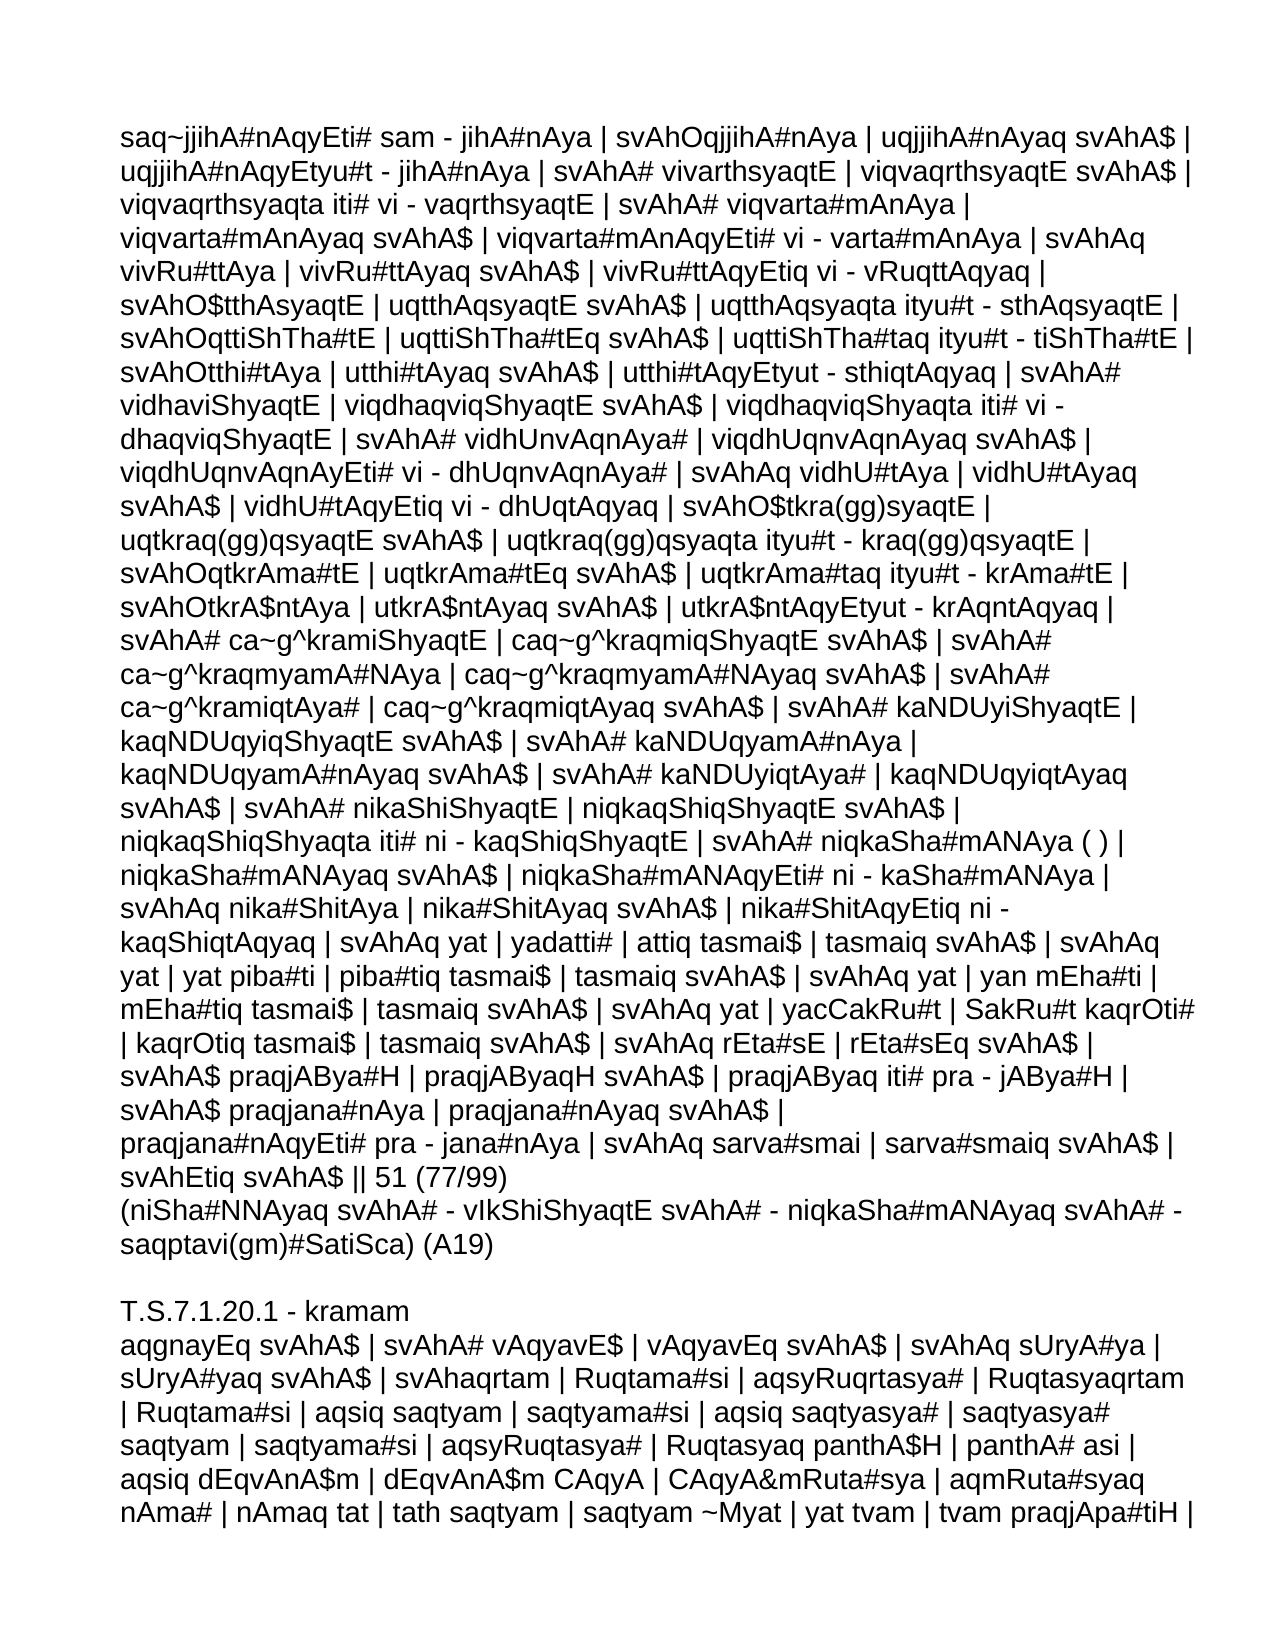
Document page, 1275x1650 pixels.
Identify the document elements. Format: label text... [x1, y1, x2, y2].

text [120, 1327, 1200, 1529]
text T.S.7.1.20.1 - kramam [120, 1294, 1200, 1327]
text (niSha#NNAyaq svAhA# - vIkShiShyaqtE svAhA# - niqkaSha#mANAyaq svAhA# - saqptavi(gm)#SatiSca) (A19) [120, 1193, 1200, 1260]
text praqjana#nAqyEti# pra - jana#nAya | svAhAq sarva#smai | sarva#smaiq svAhA$ | svAhEtiq svAhA$ || 51 (77/99) [120, 1126, 1200, 1193]
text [120, 120, 1200, 1126]
